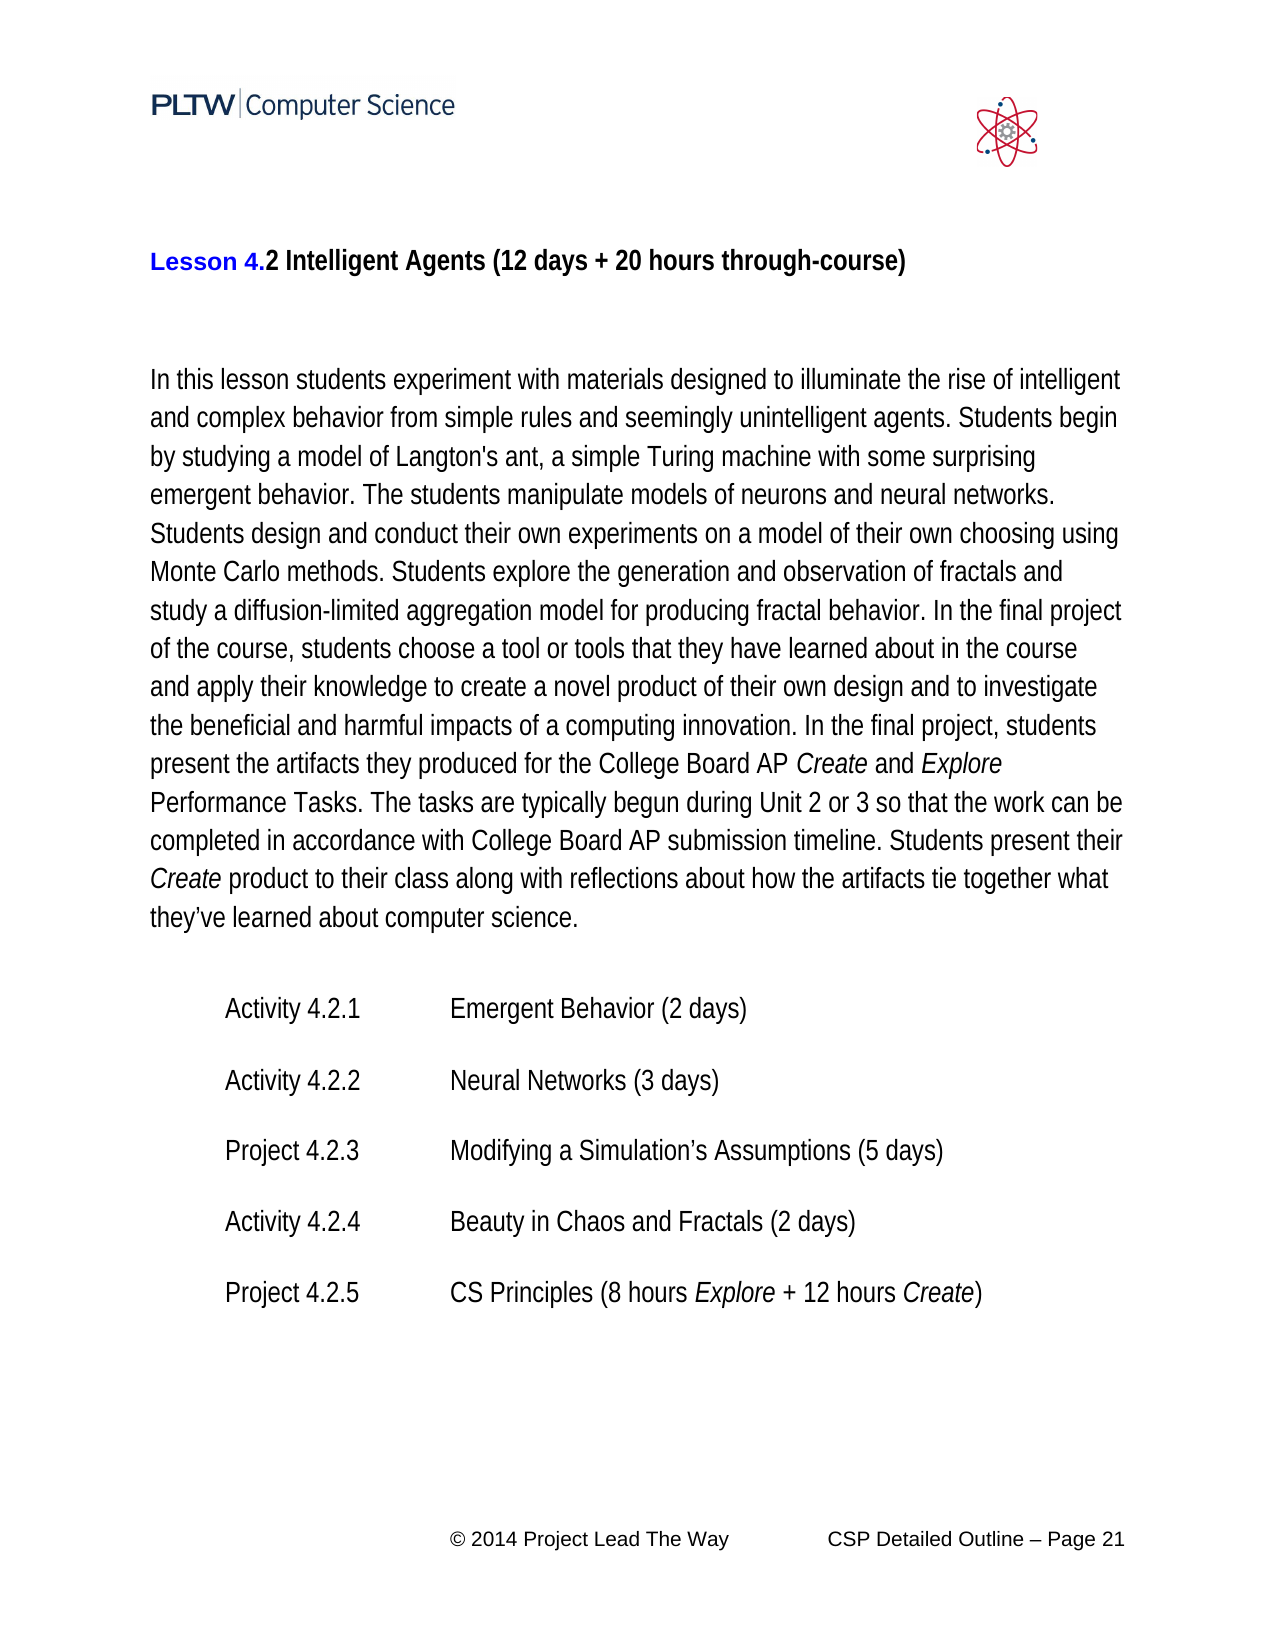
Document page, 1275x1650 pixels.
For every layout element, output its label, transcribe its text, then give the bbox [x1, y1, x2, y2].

text Project 4.2.5 CS Principles (8 hours Explore + 12 hours Create) [225, 1275, 1125, 1309]
text Activity 4.2.4 Beauty in Chaos and Fractals (2 days) [225, 1204, 1125, 1238]
text Activity 4.2.2 Neural Networks (3 days) [225, 1063, 1125, 1096]
text Project 4.2.3 Modifying a Simulation’s Assumptions (5 days) [225, 1133, 1125, 1167]
text In this lesson students experiment with materials designed to illuminate the rise of intelligent and complex behavior from simple rules and seemingly unintelligent agents. Students begin by studying a model of Langton's ant, a simple Turing machine with some surprising emergent behavior. The students manipulate models of neurons and neural networks. Students design and conduct their own experiments on a model of their own choosing using Monte Carlo methods. Students explore the generation and observation of fractals and study a diffusion-limited aggregation model for producing fractal behavior. In the final project of the course, students choose a tool or tools that they have learned about in the course and apply their knowledge to create a novel product of their own design and to investigate the beneficial and harmful impacts of a computing innovation. In the final project, students present the artifacts they produced for the College Board AP Create and Explore Performance Tasks. The tasks are typically begun during Unit 2 or 3 so that the work can be completed in accordance with College Board AP submission timeline. Students present their Create product to their class along with reflections about how the artifacts tie together what they’ve learned about computer science. [150, 362, 1125, 967]
text Activity 4.2.1 Emergent Behavior (2 days) [225, 992, 1125, 1025]
picture [976, 97, 1038, 167]
text Lesson 4.2 Intelligent Agents (12 days + 20 hours through-course) [150, 243, 1125, 277]
